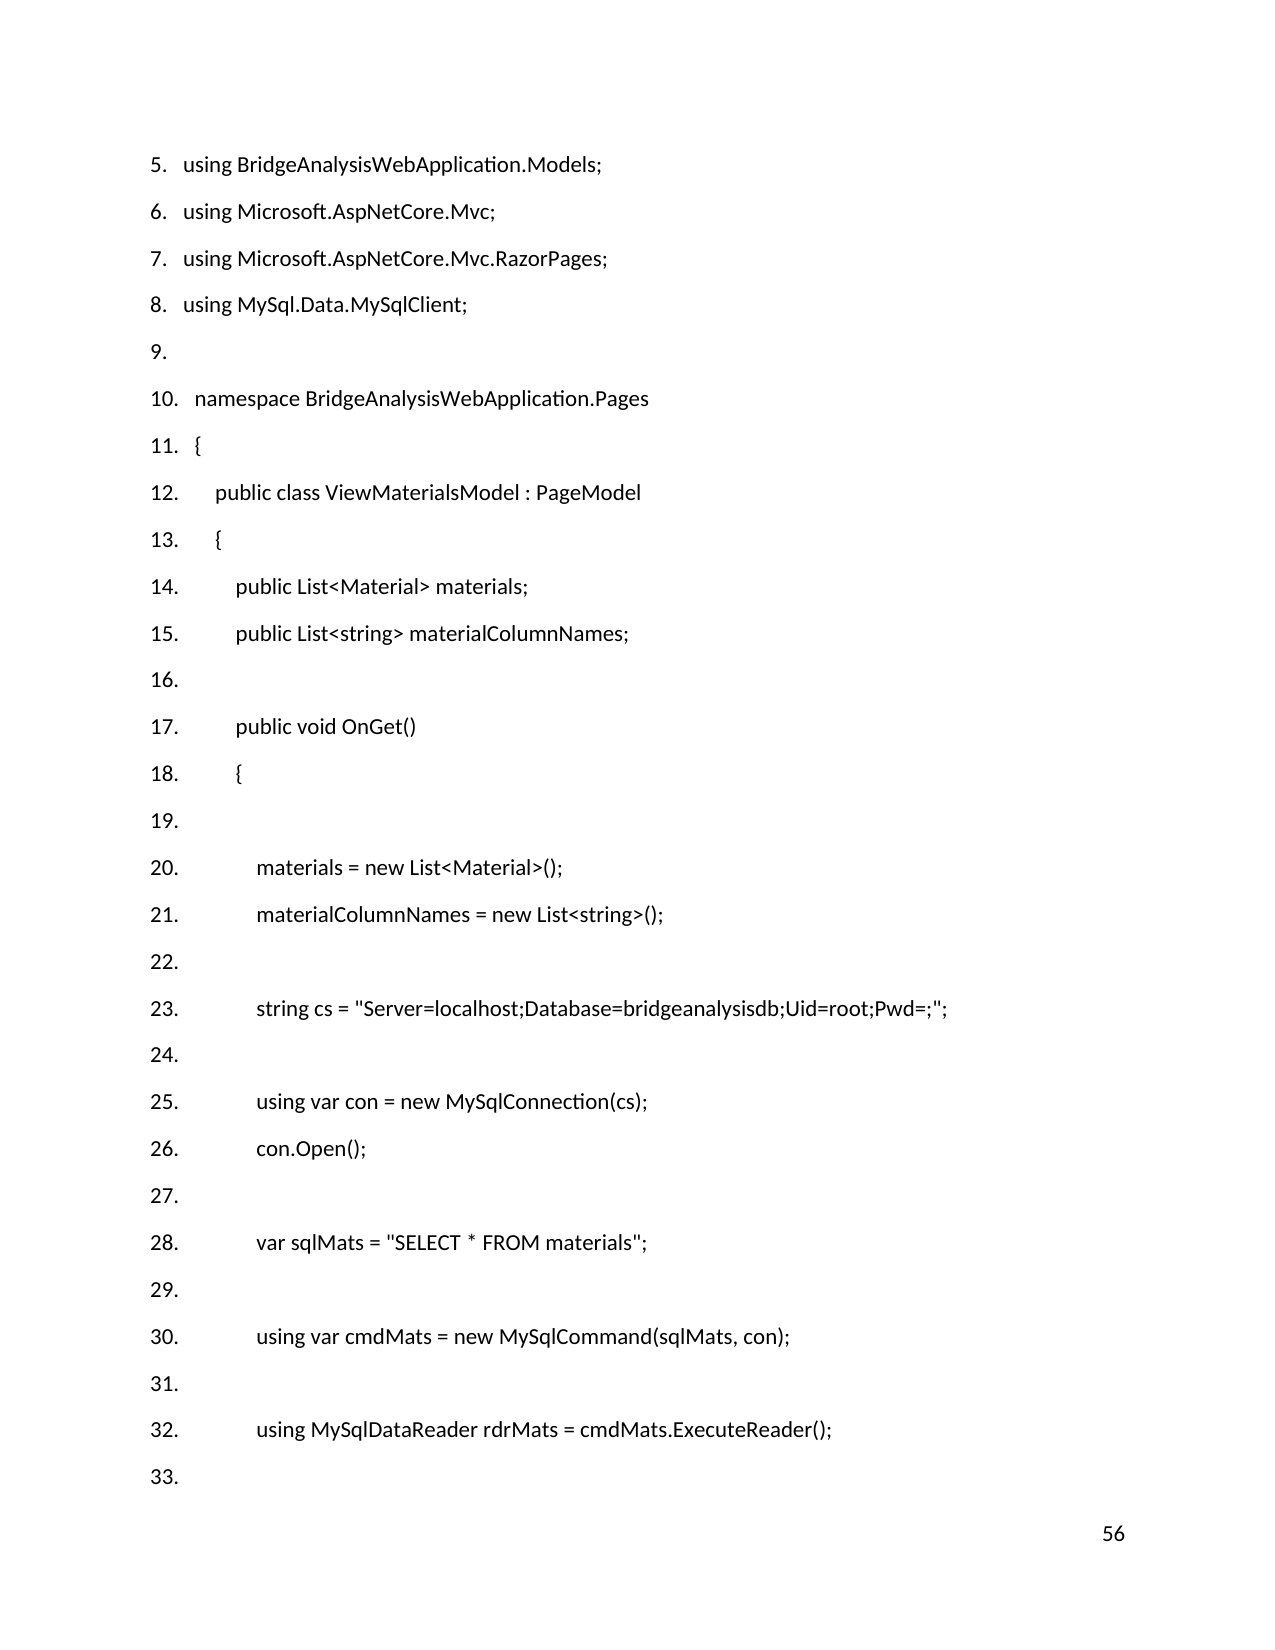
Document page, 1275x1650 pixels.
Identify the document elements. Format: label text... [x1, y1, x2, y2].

text 30. using var cmdMats = new MySqlCommand(sqlMats, con); [150, 1322, 1125, 1350]
text 6. using Microsoft.AspNetCore.Mvc; [150, 197, 1125, 225]
text 10. namespace BridgeAnalysisWebApplication.Pages [150, 384, 1125, 412]
text 25. using var con = new MySqlConnection(cs); [150, 1087, 1125, 1116]
text 26. con.Open(); [150, 1134, 1125, 1162]
text 28. var sqlMats = "SELECT * FROM materials"; [150, 1228, 1125, 1256]
text 16. [150, 666, 1125, 694]
text 23. string cs = "Server=localhost;Database=bridgeanalysisdb;Uid=root;Pwd=;"; [150, 994, 1125, 1022]
text 24. [150, 1041, 1125, 1069]
text 9. [150, 337, 1125, 366]
text 15. public List<string> materialColumnNames; [150, 619, 1125, 647]
text 8. using MySql.Data.MySqlClient; [150, 291, 1125, 319]
text 22. [150, 947, 1125, 975]
text 32. using MySqlDataReader rdrMats = cmdMats.ExecuteReader(); [150, 1416, 1125, 1444]
text 5. using BridgeAnalysisWebApplication.Models; [150, 150, 1125, 178]
text 7. using Microsoft.AspNetCore.Mvc.RazorPages; [150, 244, 1125, 272]
text 14. public List<Material> materials; [150, 572, 1125, 600]
text 21. materialColumnNames = new List<string>(); [150, 900, 1125, 928]
text 20. materials = new List<Material>(); [150, 853, 1125, 881]
text 11. { [150, 431, 1125, 459]
text 17. public void OnGet() [150, 712, 1125, 741]
text 12. public class ViewMaterialsModel : PageModel [150, 478, 1125, 506]
text 19. [150, 806, 1125, 834]
text 18. { [150, 759, 1125, 787]
text 13. { [150, 525, 1125, 553]
text 29. [150, 1275, 1125, 1303]
text 31. [150, 1369, 1125, 1397]
text 33. [150, 1462, 1125, 1491]
text 27. [150, 1181, 1125, 1209]
